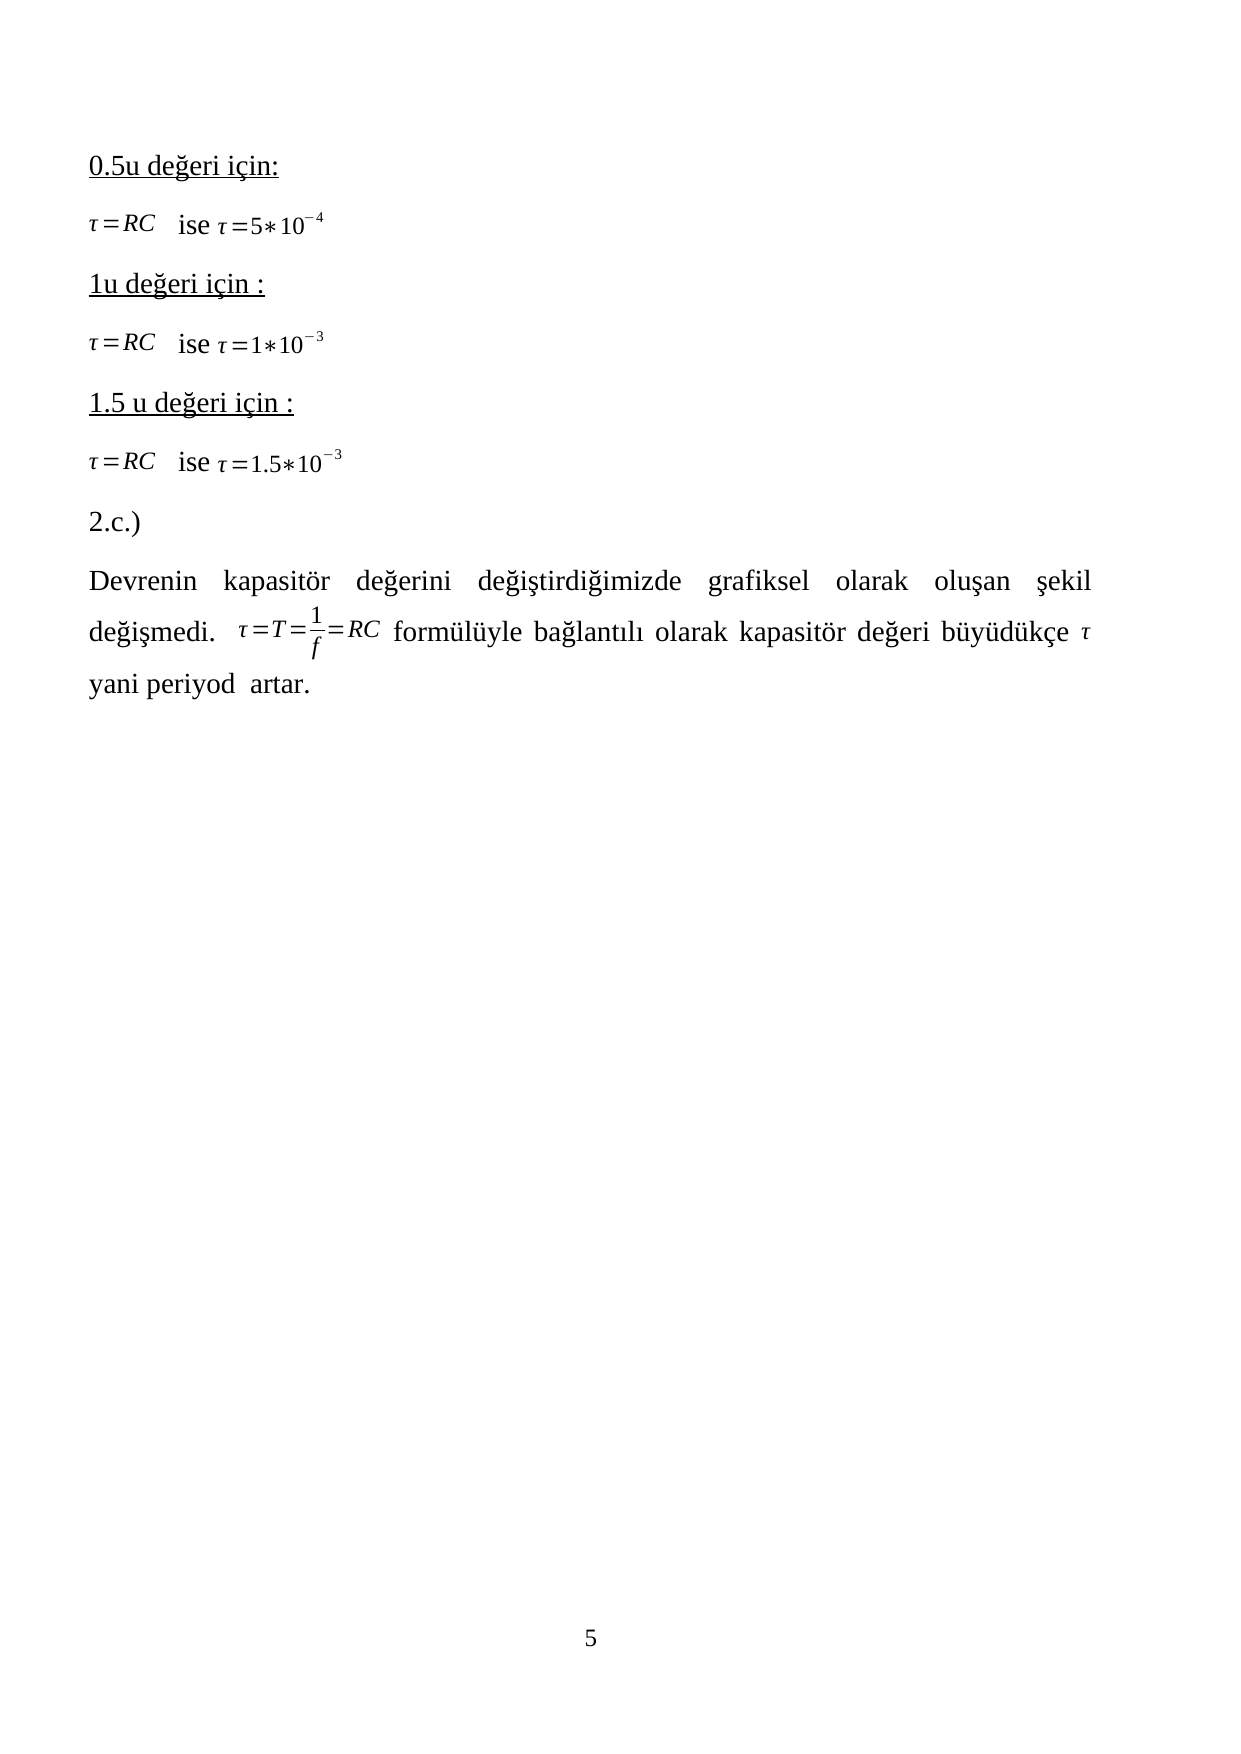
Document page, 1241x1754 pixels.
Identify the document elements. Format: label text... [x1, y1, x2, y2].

text 1u değeri için : [89, 266, 1093, 300]
text Devrenin kapasitör değerini değiştirdiğimizde grafiksel olarak oluşan şekil değişmedi. formülüyle bağlantılı olarak kapasitör değeri büyüdükçe yani periyod artar. [89, 563, 1093, 699]
text 2.c.) [89, 504, 1093, 537]
text ise [89, 207, 1093, 241]
text ise [89, 326, 1093, 359]
text 1.5 u değeri için : [89, 385, 1093, 419]
text ise [89, 444, 1093, 478]
text 0.5u değeri için: [89, 148, 1093, 181]
